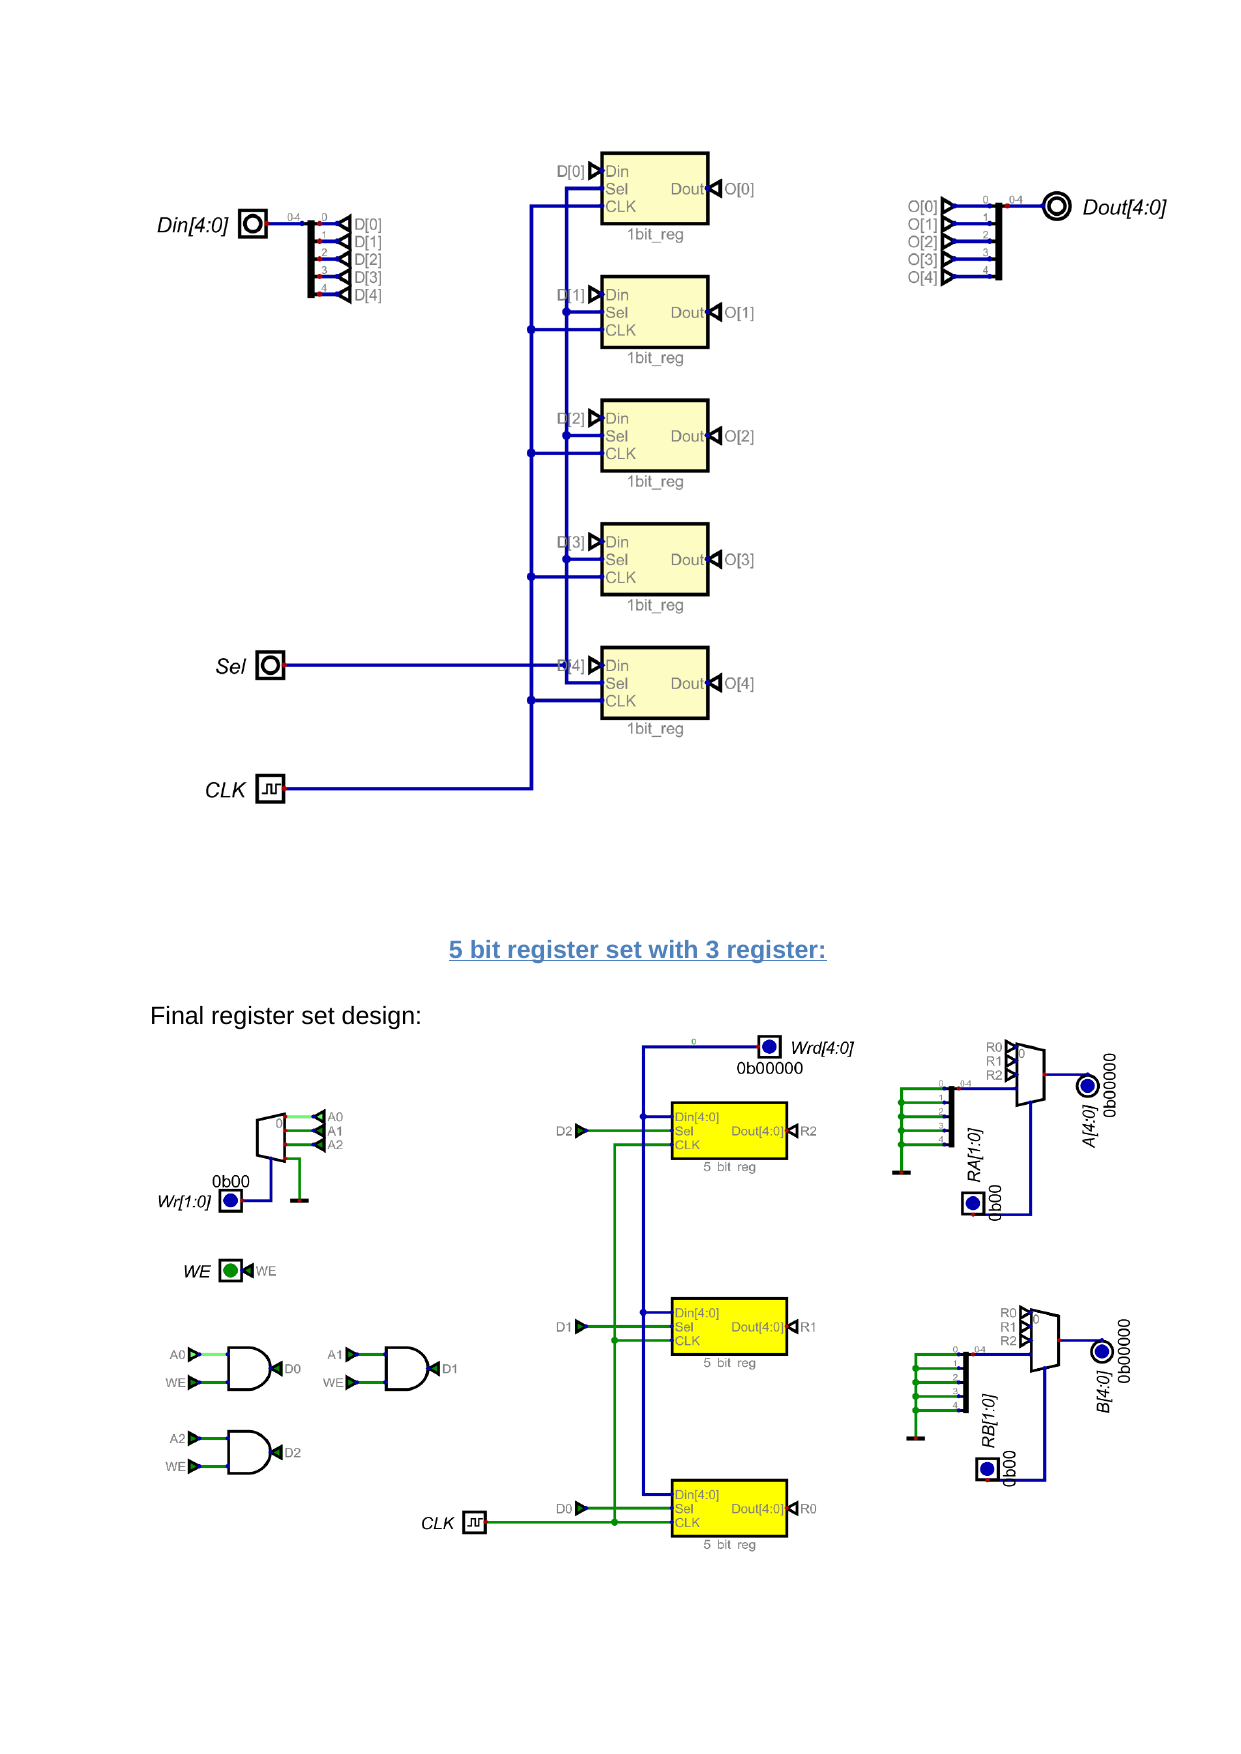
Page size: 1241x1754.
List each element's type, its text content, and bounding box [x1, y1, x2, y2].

text 5 bit register set with 3 register: [150, 935, 1090, 963]
picture [150, 1033, 1130, 1554]
picture [150, 150, 1171, 805]
text Final register set design: [150, 1001, 1090, 1029]
